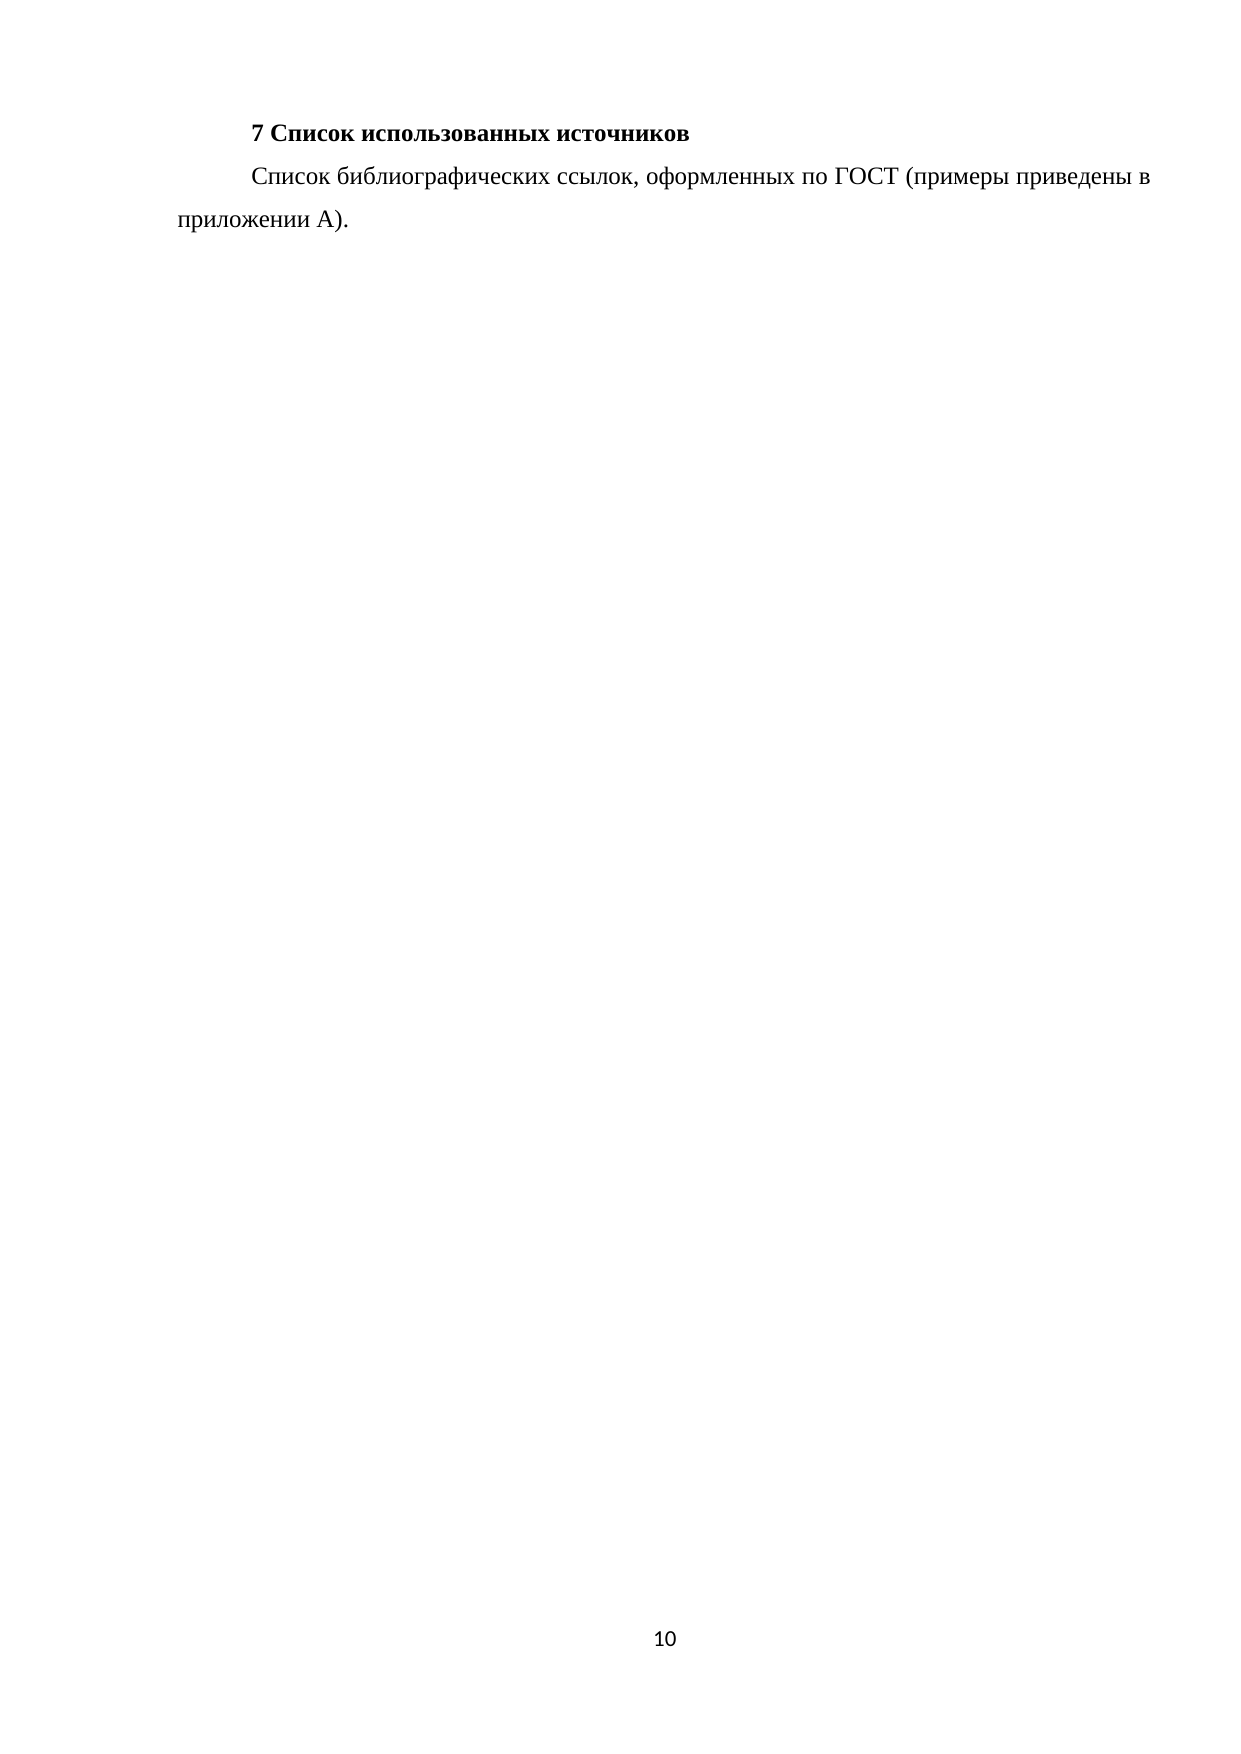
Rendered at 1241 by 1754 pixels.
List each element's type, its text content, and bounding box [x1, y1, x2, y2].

text Список библиографических ссылок, оформленных по ГОСТ (примеры приведены в приложении А). [177, 161, 1152, 233]
subtitle 7 Список использованных источников [177, 118, 1152, 147]
